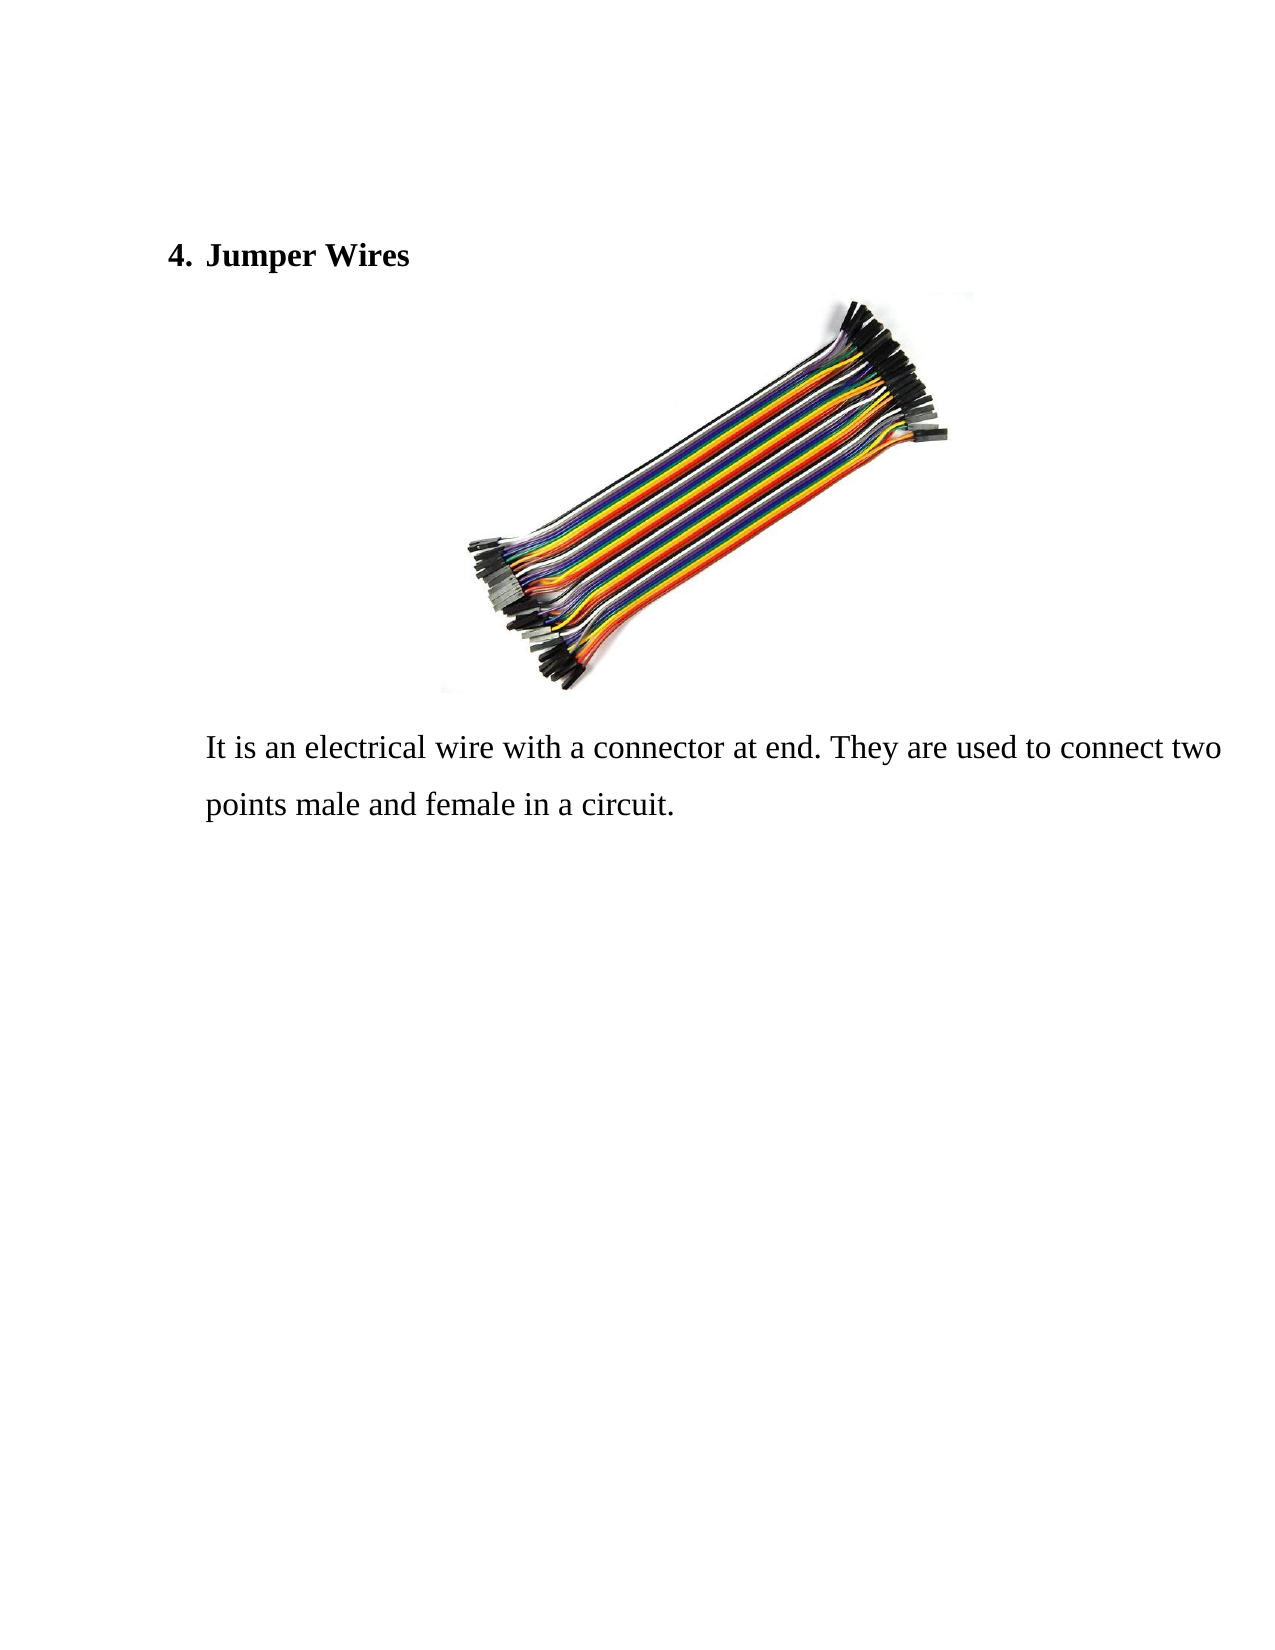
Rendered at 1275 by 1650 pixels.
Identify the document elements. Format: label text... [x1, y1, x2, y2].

picture [440, 292, 974, 693]
subtitle Jumper Wires [168, 235, 1223, 274]
